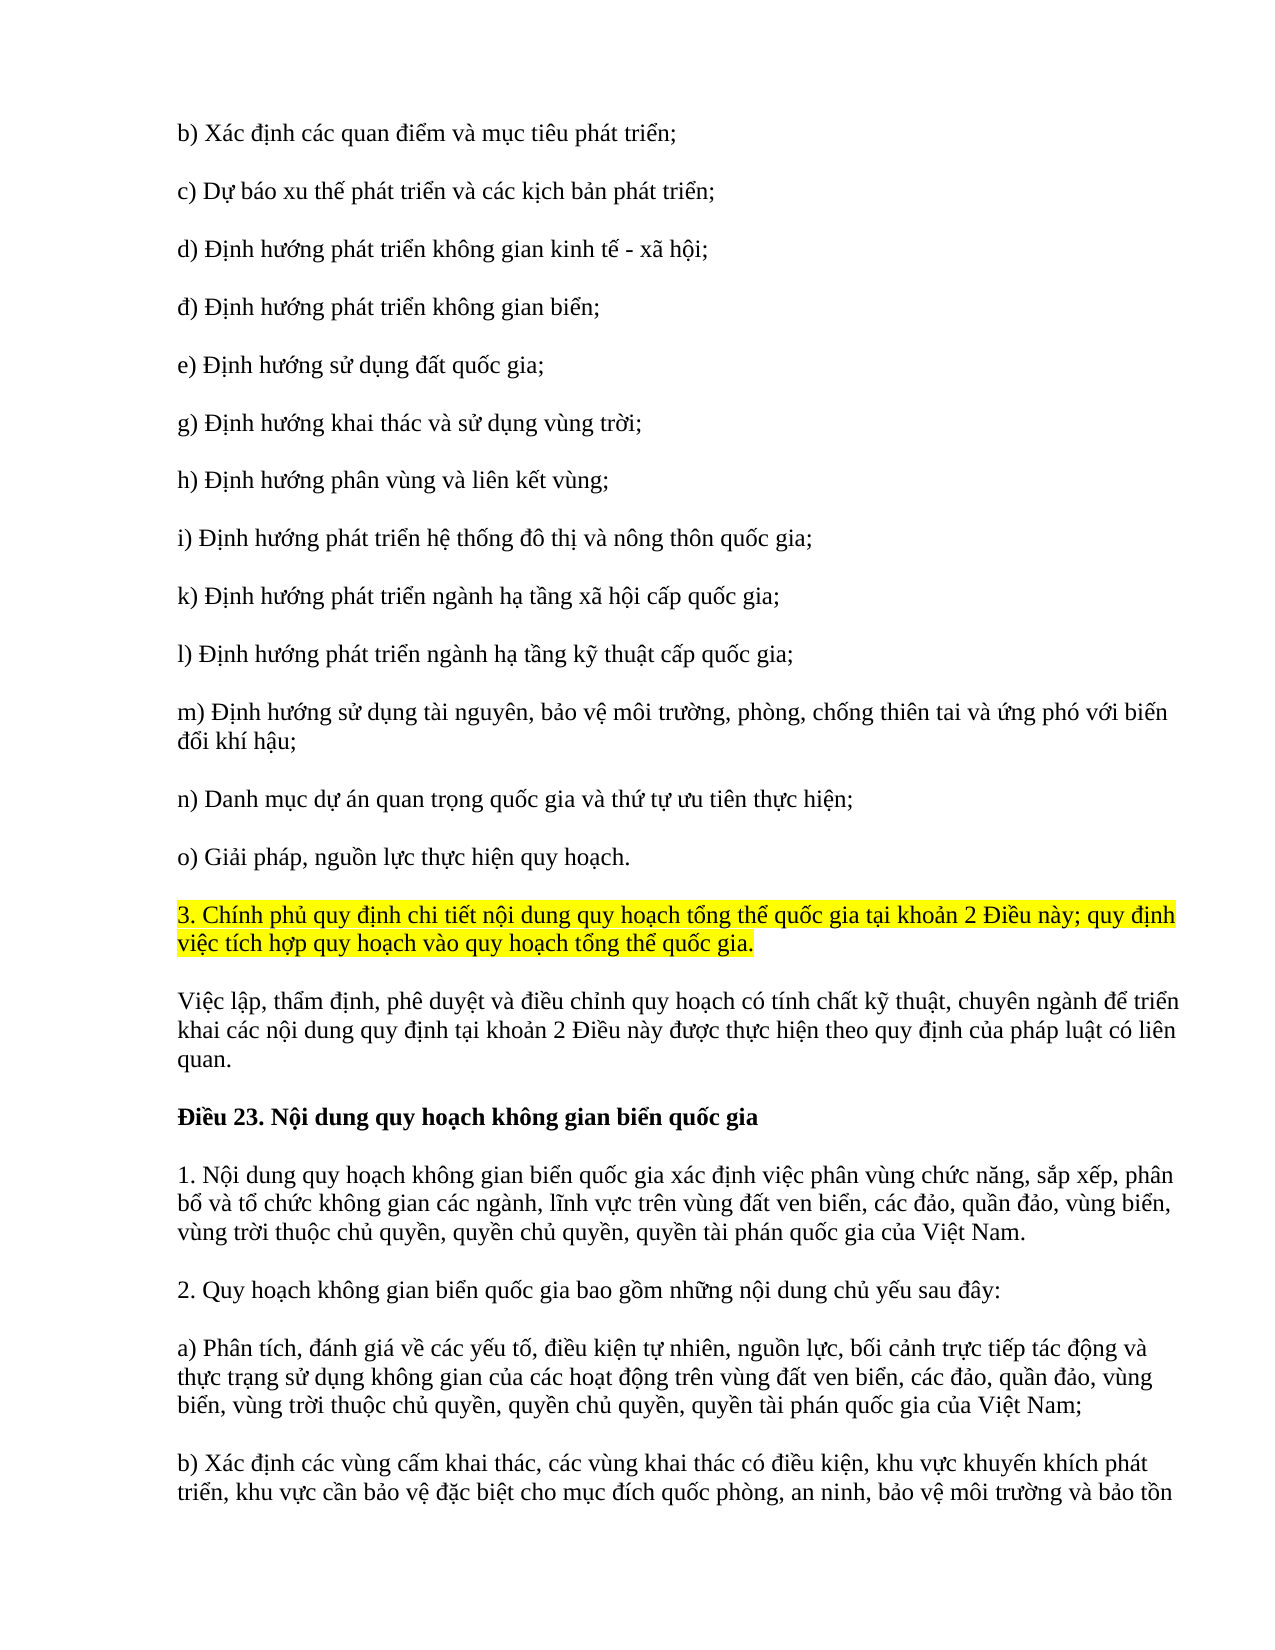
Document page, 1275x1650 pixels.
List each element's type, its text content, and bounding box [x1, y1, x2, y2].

text 1. Nội dung quy hoạch không gian biển quốc gia xác định việc phân vùng chức năng, sắp xếp, phân bổ và tổ chức không gian các ngành, lĩnh vực trên vùng đất ven biển, các đảo, quần đảo, vùng biển, vùng trời thuộc chủ quyền, quyền chủ quyền, quyền tài phán quốc gia của Việt Nam. [177, 1160, 1186, 1246]
text đ) Định hướng phát triển không gian biển; [177, 292, 1186, 321]
text b) Xác định các quan điểm và mục tiêu phát triển; [177, 118, 1186, 147]
text e) Định hướng sử dụng đất quốc gia; [177, 350, 1186, 378]
text a) Phân tích, đánh giá về các yếu tố, điều kiện tự nhiên, nguồn lực, bối cảnh trực tiếp tác động và thực trạng sử dụng không gian của các hoạt động trên vùng đất ven biển, các đảo, quần đảo, vùng biển, vùng trời thuộc chủ quyền, quyền chủ quyền, quyền tài phán quốc gia của Việt Nam; [177, 1333, 1186, 1419]
text i) Định hướng phát triển hệ thống đô thị và nông thôn quốc gia; [177, 523, 1186, 552]
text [177, 1448, 1186, 1506]
text l) Định hướng phát triển ngành hạ tầng kỹ thuật cấp quốc gia; [177, 639, 1186, 668]
text 3. Chính phủ quy định chi tiết nội dung quy hoạch tổng thể quốc gia tại khoản 2 Điều này; quy định việc tích hợp quy hoạch vào quy hoạch tổng thể quốc gia. [177, 900, 1186, 957]
text o) Giải pháp, nguồn lực thực hiện quy hoạch. [177, 842, 1186, 871]
text 2. Quy hoạch không gian biển quốc gia bao gồm những nội dung chủ yếu sau đây: [177, 1275, 1186, 1304]
text Điều 23. Nội dung quy hoạch không gian biển quốc gia [177, 1102, 1186, 1131]
text g) Định hướng khai thác và sử dụng vùng trời; [177, 408, 1186, 436]
text d) Định hướng phát triển không gian kinh tế - xã hội; [177, 234, 1186, 263]
text Việc lập, thẩm định, phê duyệt và điều chỉnh quy hoạch có tính chất kỹ thuật, chuyên ngành để triển khai các nội dung quy định tại khoản 2 Điều này được thực hiện theo quy định của pháp luật có liên quan. [177, 986, 1186, 1073]
text m) Định hướng sử dụng tài nguyên, bảo vệ môi trường, phòng, chống thiên tai và ứng phó với biến đổi khí hậu; [177, 697, 1186, 755]
text c) Dự báo xu thế phát triển và các kịch bản phát triển; [177, 176, 1186, 205]
text k) Định hướng phát triển ngành hạ tầng xã hội cấp quốc gia; [177, 581, 1186, 610]
text n) Danh mục dự án quan trọng quốc gia và thứ tự ưu tiên thực hiện; [177, 784, 1186, 813]
text h) Định hướng phân vùng và liên kết vùng; [177, 466, 1186, 494]
